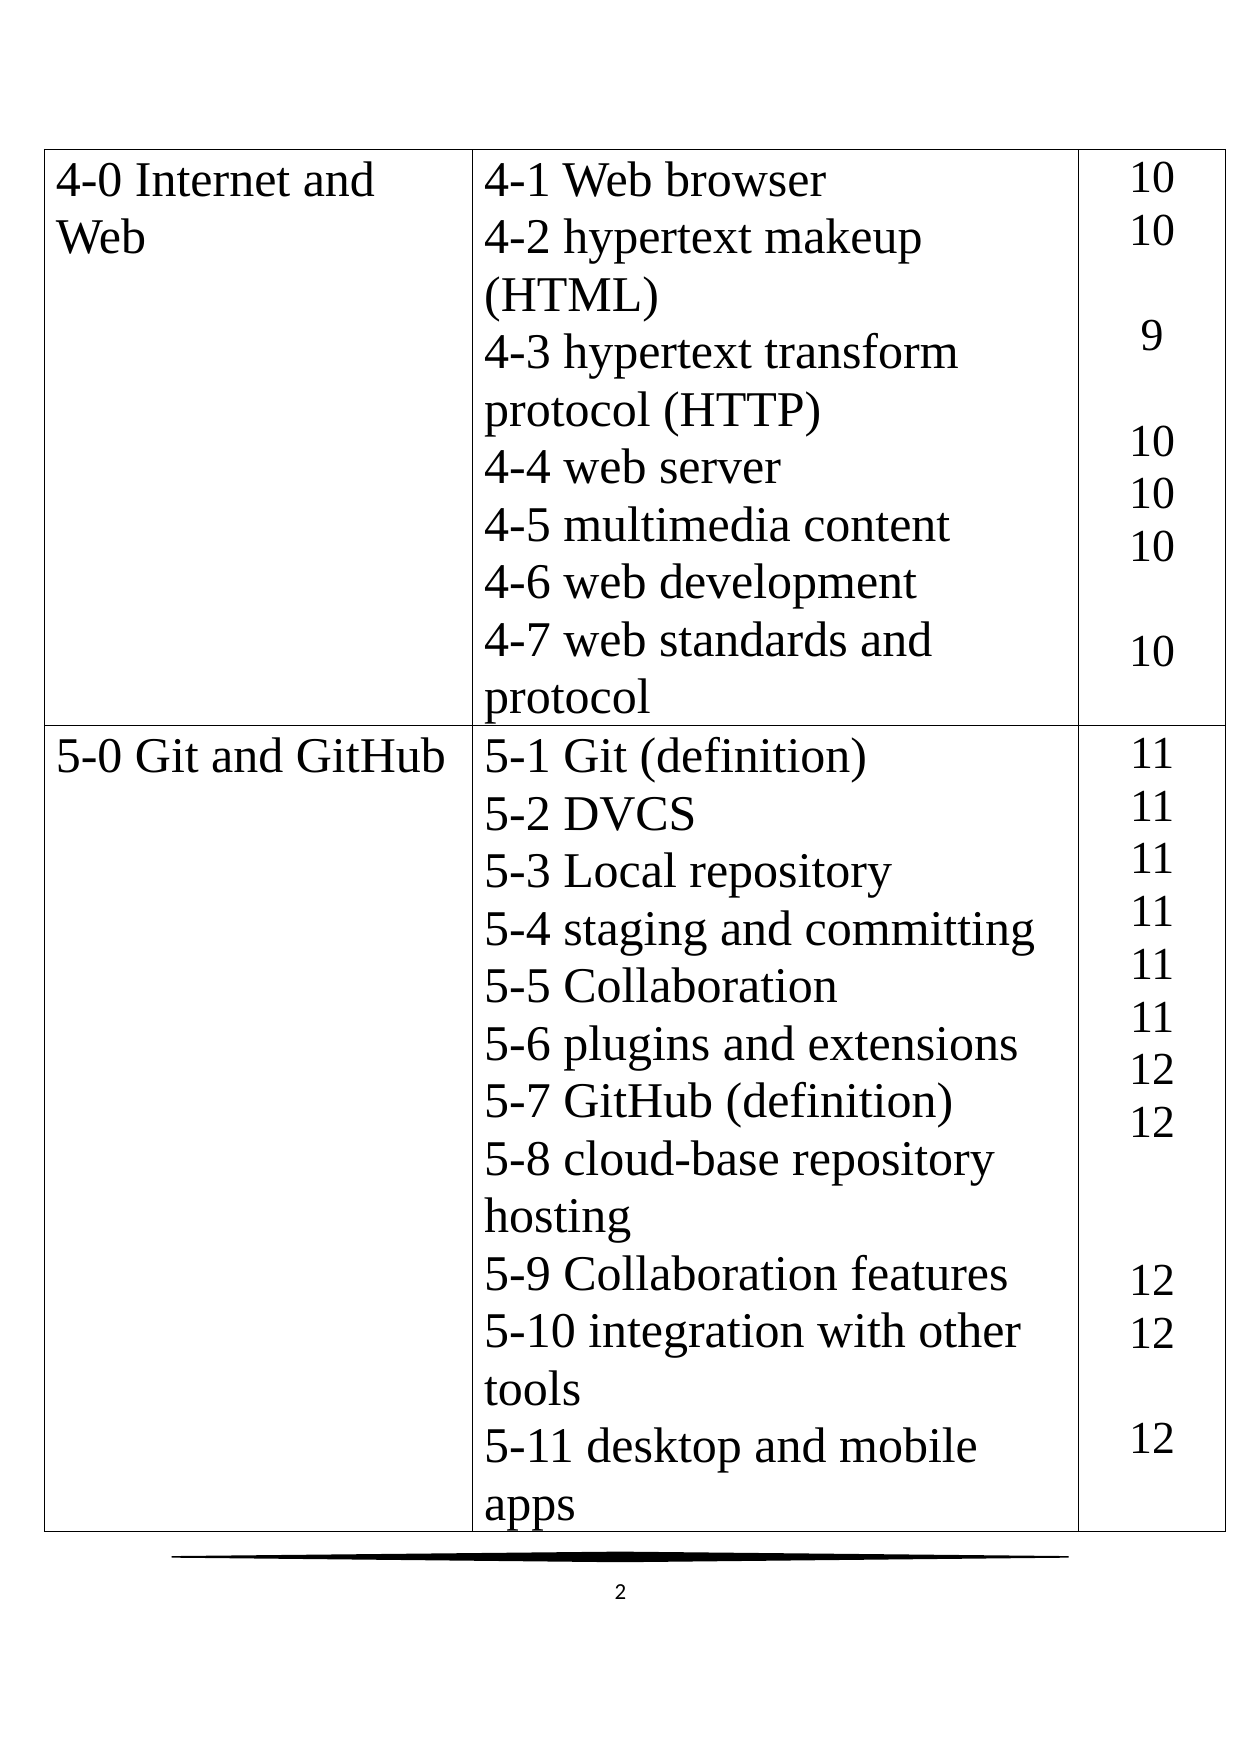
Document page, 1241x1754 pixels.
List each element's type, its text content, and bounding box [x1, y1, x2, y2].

table_cell 5-1 Git (definition) 5-2 DVCS 5-3 Local repository 5-4 staging and committing 5-5 Collaboration 5-6 plugins and extensions 5-7 GitHub (definition) 5-8 cloud-base repository hosting 5-9 Collaboration features 5-10 integration with other tools 5-11 desktop and mobile apps [473, 726, 1078, 1531]
table_cell 4-1 Web browser 4-2 hypertext makeup (HTML) 4-3 hypertext transform protocol (HTTP) 4-4 web server 4-5 multimedia content 4-6 web development 4-7 web standards and protocol [473, 150, 1078, 725]
table_cell 5-0 Git and GitHub [45, 726, 472, 1531]
table_cell 11 11 11 11 11 11 12 12 12 12 12 [1079, 726, 1225, 1531]
table_cell 4-0 Internet and Web [45, 150, 472, 725]
table_cell 10 10 9 10 10 10 10 [1079, 150, 1225, 725]
